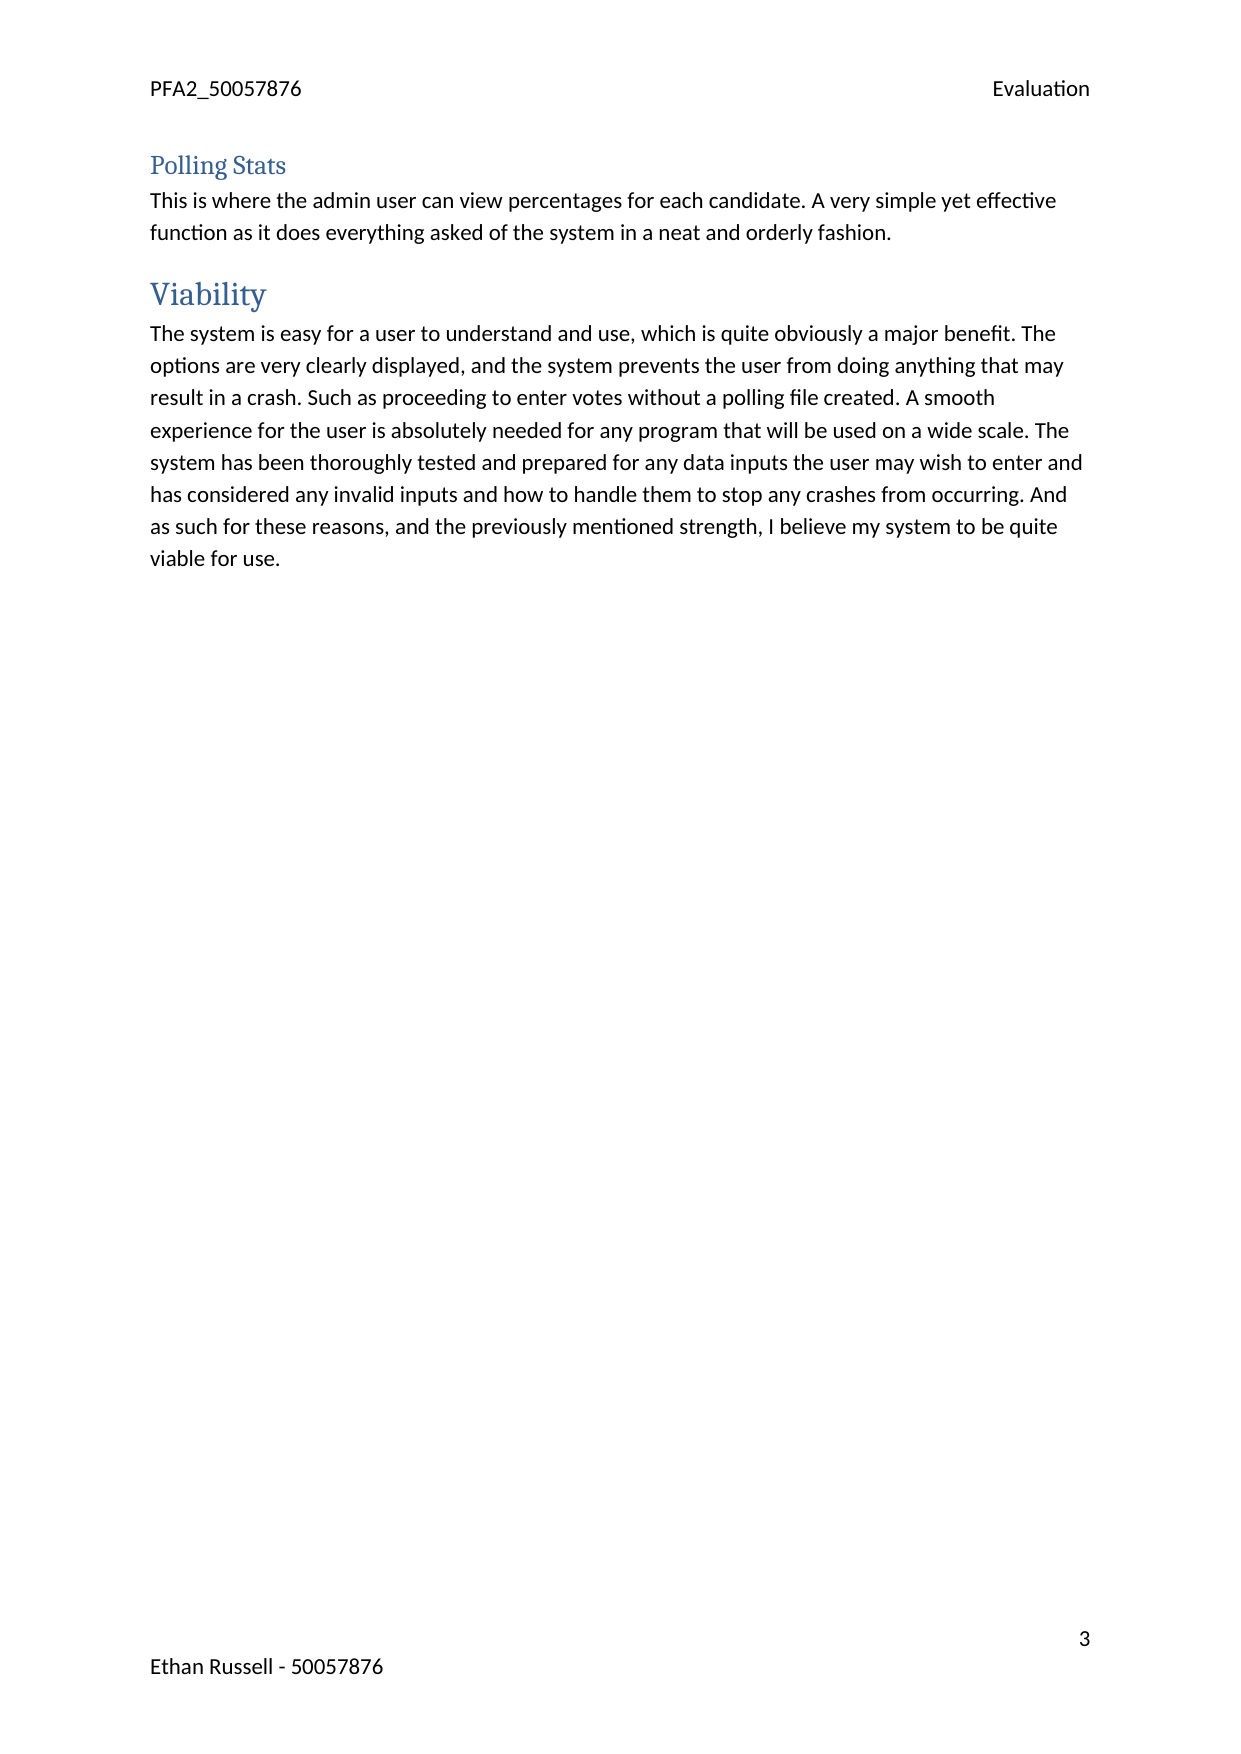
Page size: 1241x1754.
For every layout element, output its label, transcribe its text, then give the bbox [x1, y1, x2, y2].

subtitle Viability [150, 275, 1090, 313]
subtitle Polling Stats [150, 150, 1090, 181]
text The system is easy for a user to understand and use, which is quite obviously a major benefit. The options are very clearly displayed, and the system prevents the user from doing anything that may result in a crash. Such as proceeding to enter votes without a polling file created. A smooth experience for the user is absolutely needed for any program that will be used on a wide scale. The system has been thoroughly tested and prepared for any data inputs the user may wish to enter and has considered any invalid inputs and how to handle them to stop any crashes from occurring. And as such for these reasons, and the previously mentioned strength, I believe my system to be quite viable for use. [150, 319, 1090, 572]
text This is where the admin user can view percentages for each candidate. A very simple yet effective function as it does everything asked of the system in a neat and orderly fashion. [150, 186, 1090, 246]
